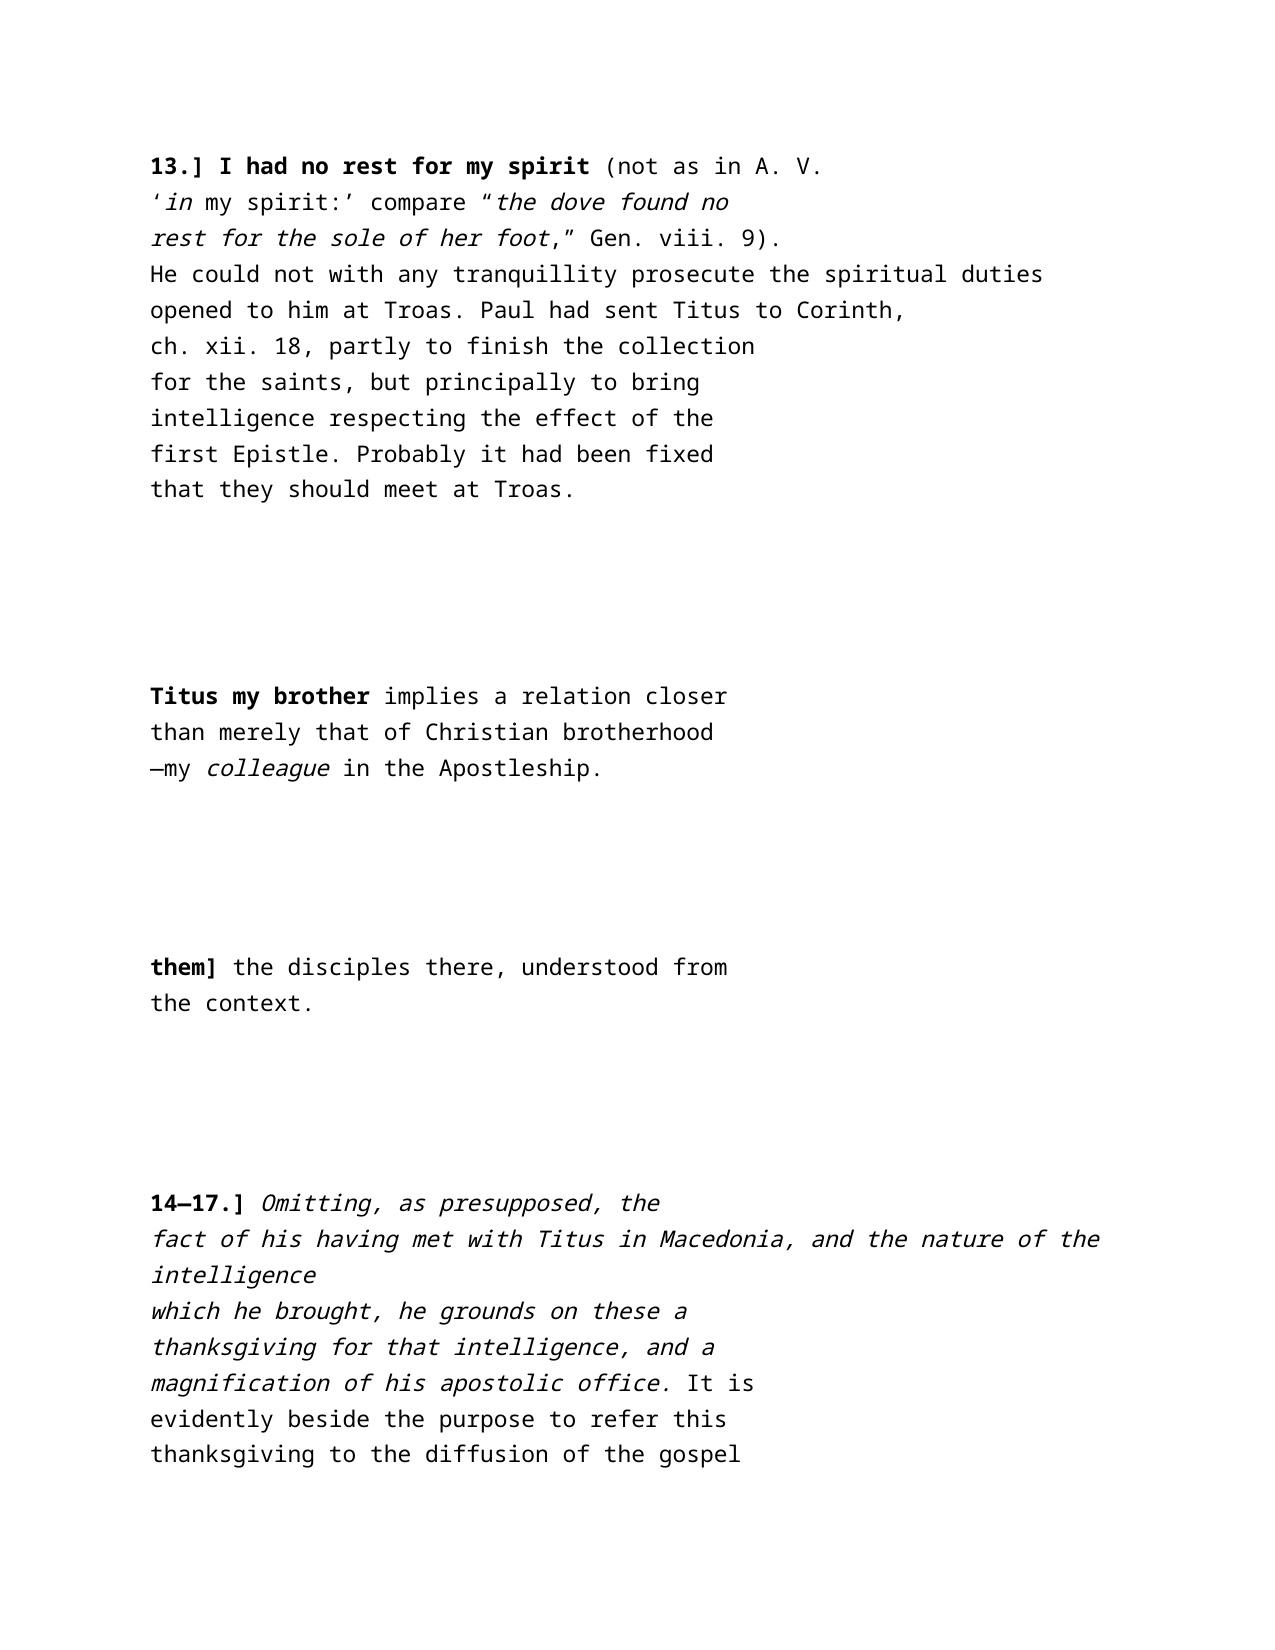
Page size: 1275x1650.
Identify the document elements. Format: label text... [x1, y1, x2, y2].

text 13.] I had no rest for my spirit (not as in A. V. ‘in my spirit:’ compare “the dove found no rest for the sole of her foot,” Gen. viii. 9). He could not with any tranquillity prosecute the spiritual duties opened to him at Troas. Paul had sent Titus to Corinth, ch. xii. 18, partly to finish the collection for the saints, but principally to bring intelligence respecting the effect of the first Epistle. Probably it had been fixed that they should meet at Troas. [150, 150, 1125, 505]
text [150, 1187, 1125, 1470]
text them] the disciples there, understood from the context. [150, 951, 1125, 1049]
text Titus my brother implies a relation closer than merely that of Christian brotherhood —my colleague in the Apostleship. [150, 644, 1125, 813]
